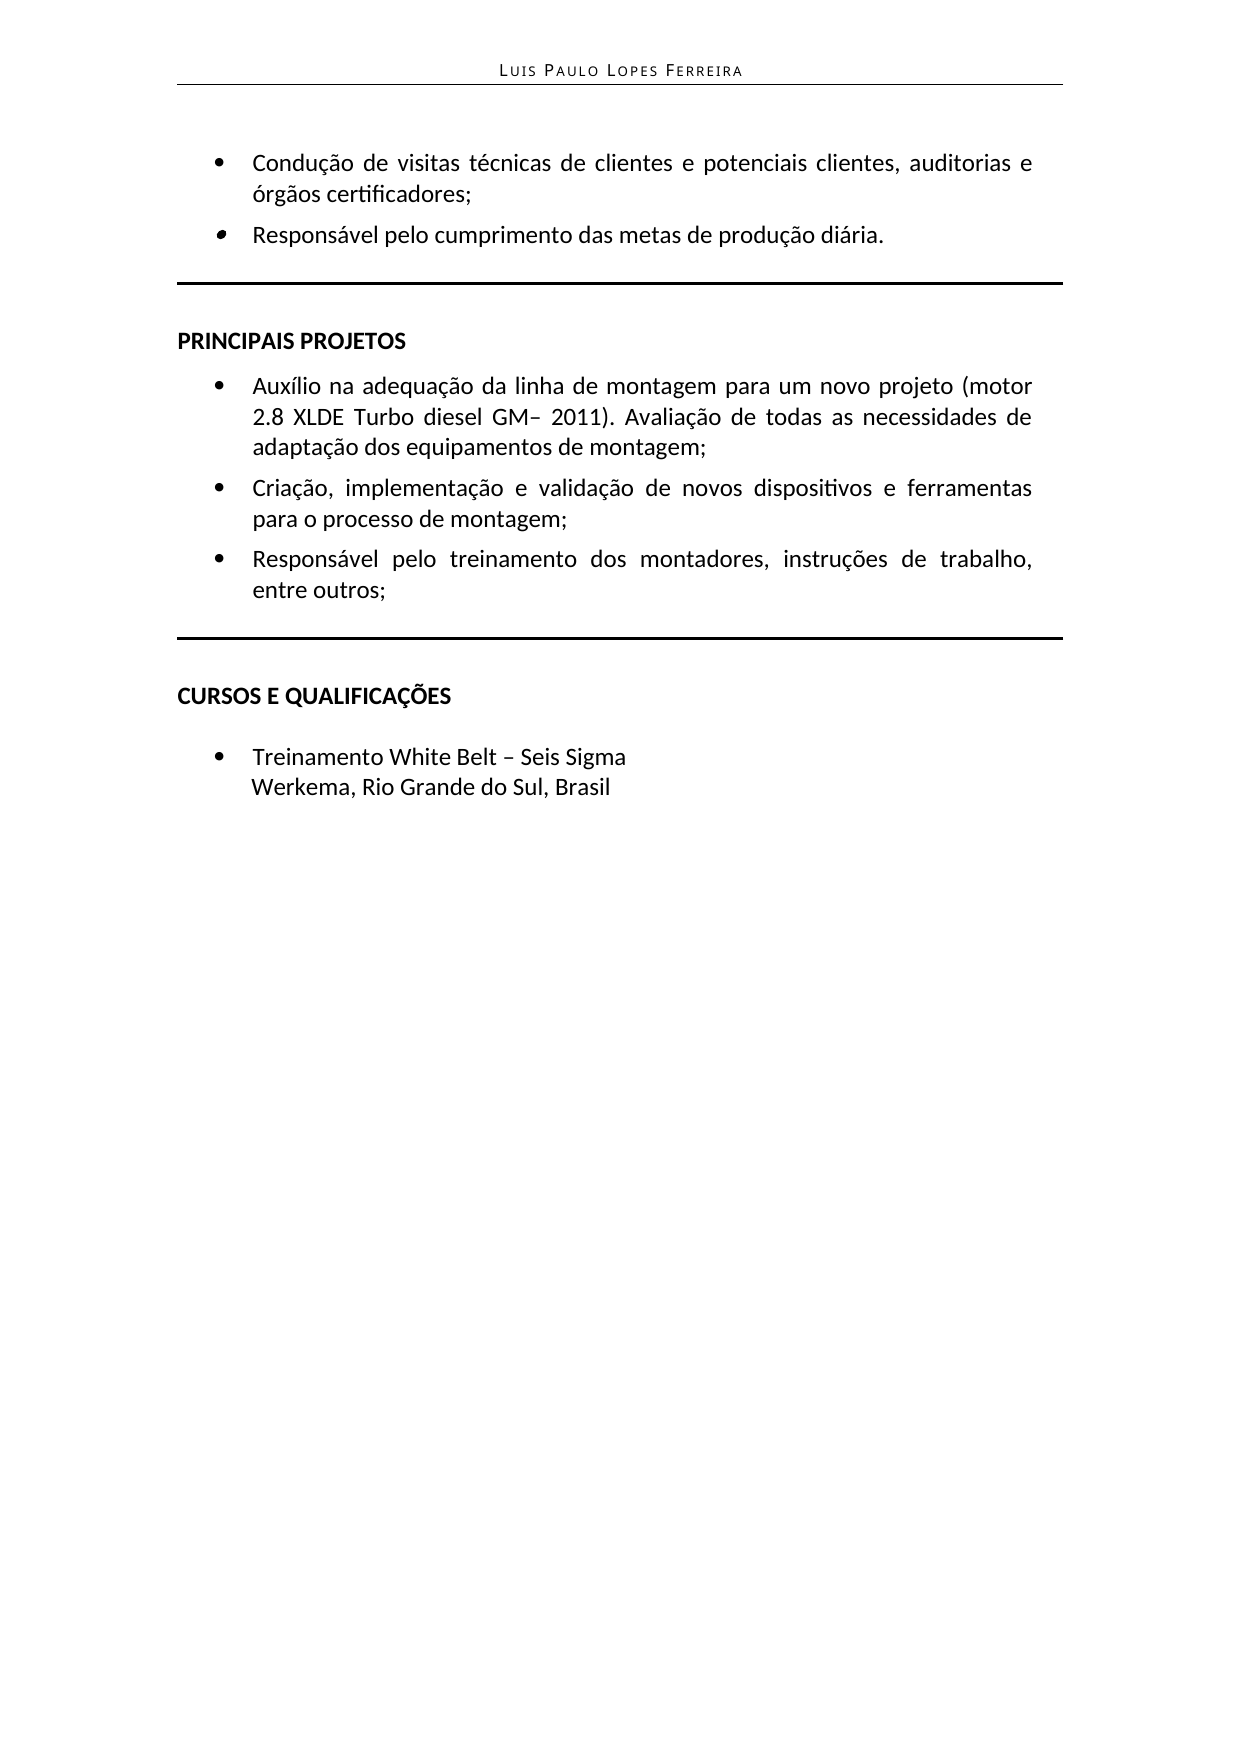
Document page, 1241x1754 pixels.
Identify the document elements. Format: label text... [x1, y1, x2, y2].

subtitle Treinamento White Belt – Seis Sigma [215, 741, 1063, 771]
list Condução de visitas técnicas de clientes e potenciais clientes, auditorias e órgãos certificadores; [215, 148, 1033, 209]
list Auxílio na adequação da linha de montagem para um novo projeto (motor 2.8 XLDE Turbo diesel GM– 2011). Avaliação de todas as necessidades de adaptação dos equipamentos de montagem; [215, 370, 1033, 462]
list Responsável pelo cumprimento das metas de produção diária. [215, 219, 1033, 249]
text PRINCIPAIS PROJETOS [177, 325, 1063, 355]
list Criação, implementação e validação de novos dispositivos e ferramentas para o processo de montagem; [215, 472, 1033, 533]
list Responsável pelo treinamento dos montadores, instruções de trabalho, entre outros; [215, 544, 1033, 605]
text CURSOS E QUALIFICAÇÕES [177, 680, 1063, 710]
subtitle Werkema, Rio Grande do Sul, Brasil [177, 771, 1063, 802]
